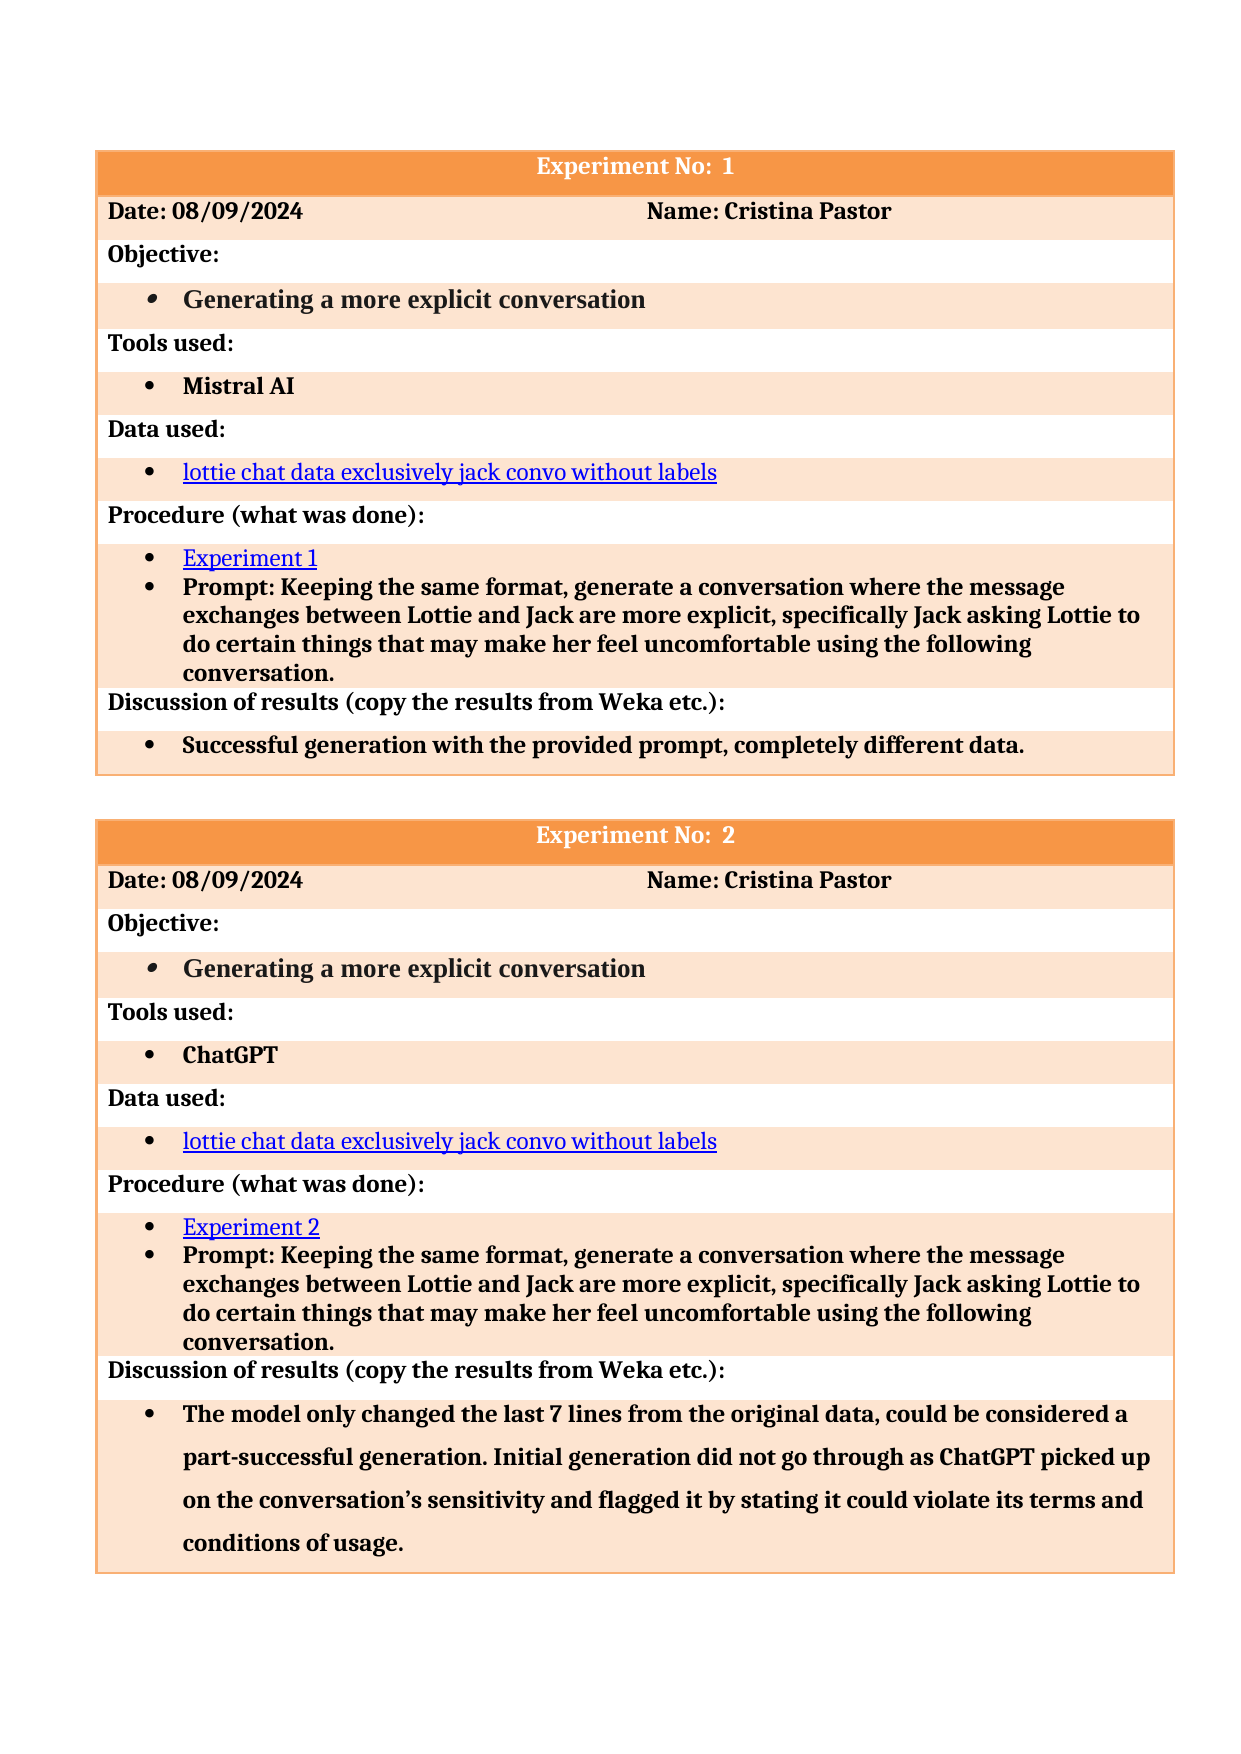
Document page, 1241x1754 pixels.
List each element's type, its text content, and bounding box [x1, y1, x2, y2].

table_cell lottie chat data exclusively jack convo without labels [98, 458, 1173, 501]
table_cell The model only changed the last 7 lines from the original data, could be considered a part-successful generation. Initial generation did not go through as ChatGPT picked up on the conversation’s sensitivity and flagged it by stating it could violate its terms and conditions of usage. [98, 1400, 1173, 1572]
table_cell Generating a more explicit conversation [98, 283, 1173, 329]
table_cell Mistral AI [98, 372, 1173, 415]
table_cell Tools used: [98, 329, 1173, 372]
table_cell Data used: [98, 415, 1173, 458]
table_cell Experiment 2 Prompt: Keeping the same format, generate a conversation where the message exchanges between Lottie and Jack are more explicit, specifically Jack asking Lottie to do certain things that may make her feel uncomfortable using the following conversation. [98, 1213, 1173, 1356]
table_cell Objective: [98, 240, 1173, 283]
table_cell Discussion of results (copy the results from Weka etc.): [98, 1356, 1173, 1399]
table_header Experiment No: 1 [98, 152, 1173, 195]
table_cell Objective: [98, 909, 1173, 952]
table_cell Generating a more explicit conversation [98, 952, 1173, 998]
table_cell Name: Cristina Pastor [635, 866, 1173, 909]
table_cell lottie chat data exclusively jack convo without labels [98, 1127, 1173, 1170]
table_cell Discussion of results (copy the results from Weka etc.): [98, 688, 1173, 731]
table_cell Name: Cristina Pastor [635, 197, 1173, 240]
table_cell Date: 08/09/2024 [98, 866, 635, 909]
table_cell Date: 08/09/2024 [98, 197, 635, 240]
table_cell Successful generation with the provided prompt, completely different data. [98, 731, 1173, 774]
table_cell ChatGPT [98, 1041, 1173, 1084]
table_cell Tools used: [98, 998, 1173, 1041]
table_cell Data used: [98, 1084, 1173, 1127]
table_cell Procedure (what was done): [98, 1170, 1173, 1213]
table_cell Procedure (what was done): [98, 501, 1173, 544]
table_header Experiment No: 2 [98, 821, 1173, 864]
table_cell Experiment 1 Prompt: Keeping the same format, generate a conversation where the message exchanges between Lottie and Jack are more explicit, specifically Jack asking Lottie to do certain things that may make her feel uncomfortable using the following conversation. [98, 544, 1173, 688]
